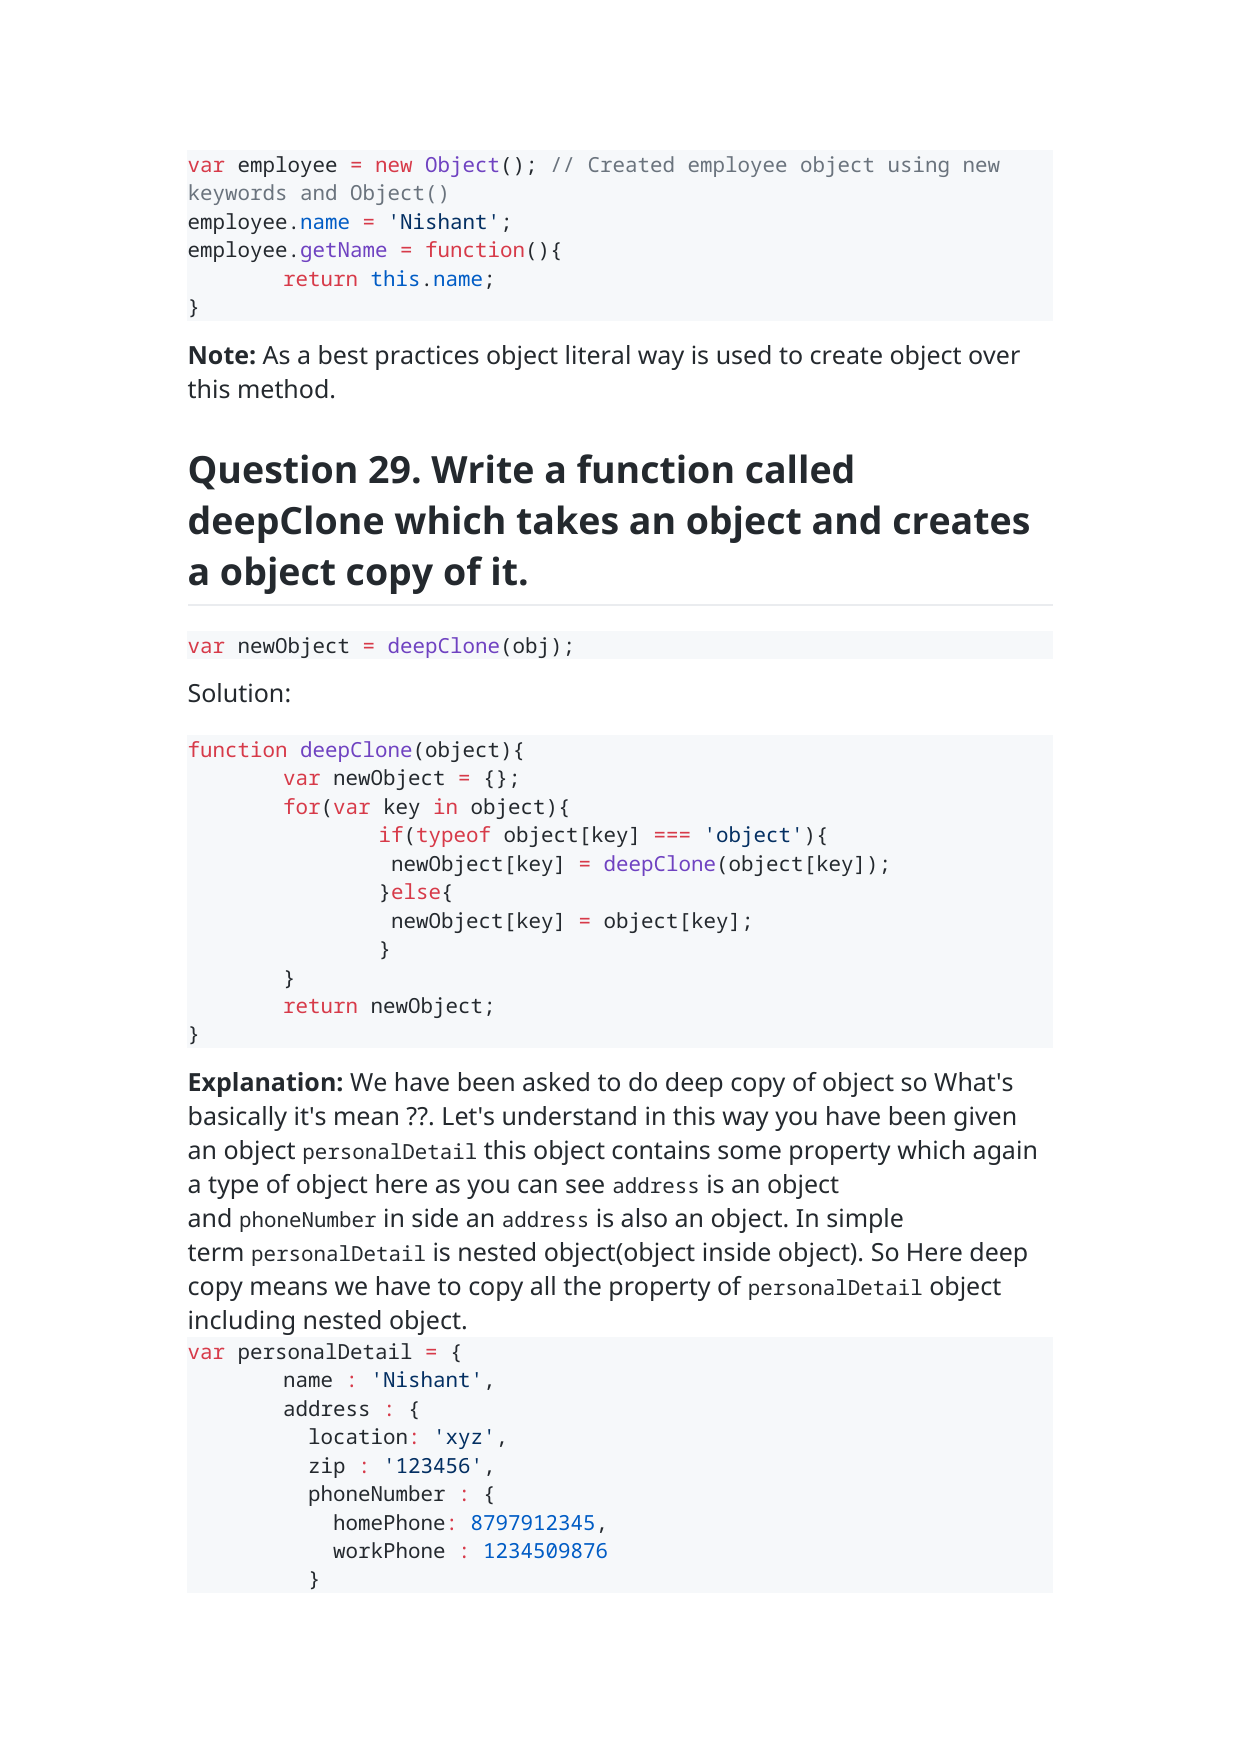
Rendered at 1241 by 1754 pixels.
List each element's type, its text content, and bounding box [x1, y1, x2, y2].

text } [187, 934, 1053, 963]
text var newObject = {}; [187, 763, 1053, 792]
text address : { [187, 1394, 1053, 1422]
text function deepClone(object){ [187, 735, 1053, 763]
text employee.name = 'Nishant'; [187, 207, 1053, 235]
text newObject[key] = object[key]; [187, 906, 1053, 934]
text workPhone : 1234509876 [187, 1536, 1053, 1564]
text var personalDetail = { [187, 1337, 1053, 1366]
text } [187, 963, 1053, 991]
text Solution: [187, 676, 1053, 710]
text for(var key in object){ [187, 792, 1053, 820]
text Note: As a best practices object literal way is used to create object over this method. [187, 337, 1053, 405]
text location: 'xyz', [187, 1422, 1053, 1451]
text newObject[key] = deepClone(object[key]); [187, 849, 1053, 877]
text return this.name; [187, 264, 1053, 292]
text homePhone: 8797912345, [187, 1508, 1053, 1536]
text employee.getName = function(){ [187, 235, 1053, 264]
text if(typeof object[key] === 'object'){ [187, 820, 1053, 849]
text var employee = new Object(); // Created employee object using new keywords and Object() [187, 150, 1053, 207]
text name : 'Nishant', [187, 1366, 1053, 1394]
text } [187, 1019, 1053, 1048]
text var newObject = deepClone(obj); [187, 631, 1053, 659]
text zip : '123456', [187, 1451, 1053, 1479]
text Question 29. Write a function called deepClone which takes an object and creates a object copy of it. [187, 443, 1053, 606]
text return newObject; [187, 991, 1053, 1019]
text } [187, 292, 1053, 321]
text }else{ [187, 877, 1053, 906]
text Explanation: We have been asked to do deep copy of object so What's basically it's mean ??. Let's understand in this way you have been given an object personalDetail this object contains some property which again a type of object here as you can see address is an object and phoneNumber in side an address is also an object. In simple term personalDetail is nested object(object inside object). So Here deep copy means we have to copy all the property of personalDetail object including nested object. [187, 1064, 1053, 1337]
text phoneNumber : { [187, 1479, 1053, 1508]
text } [187, 1564, 1053, 1593]
